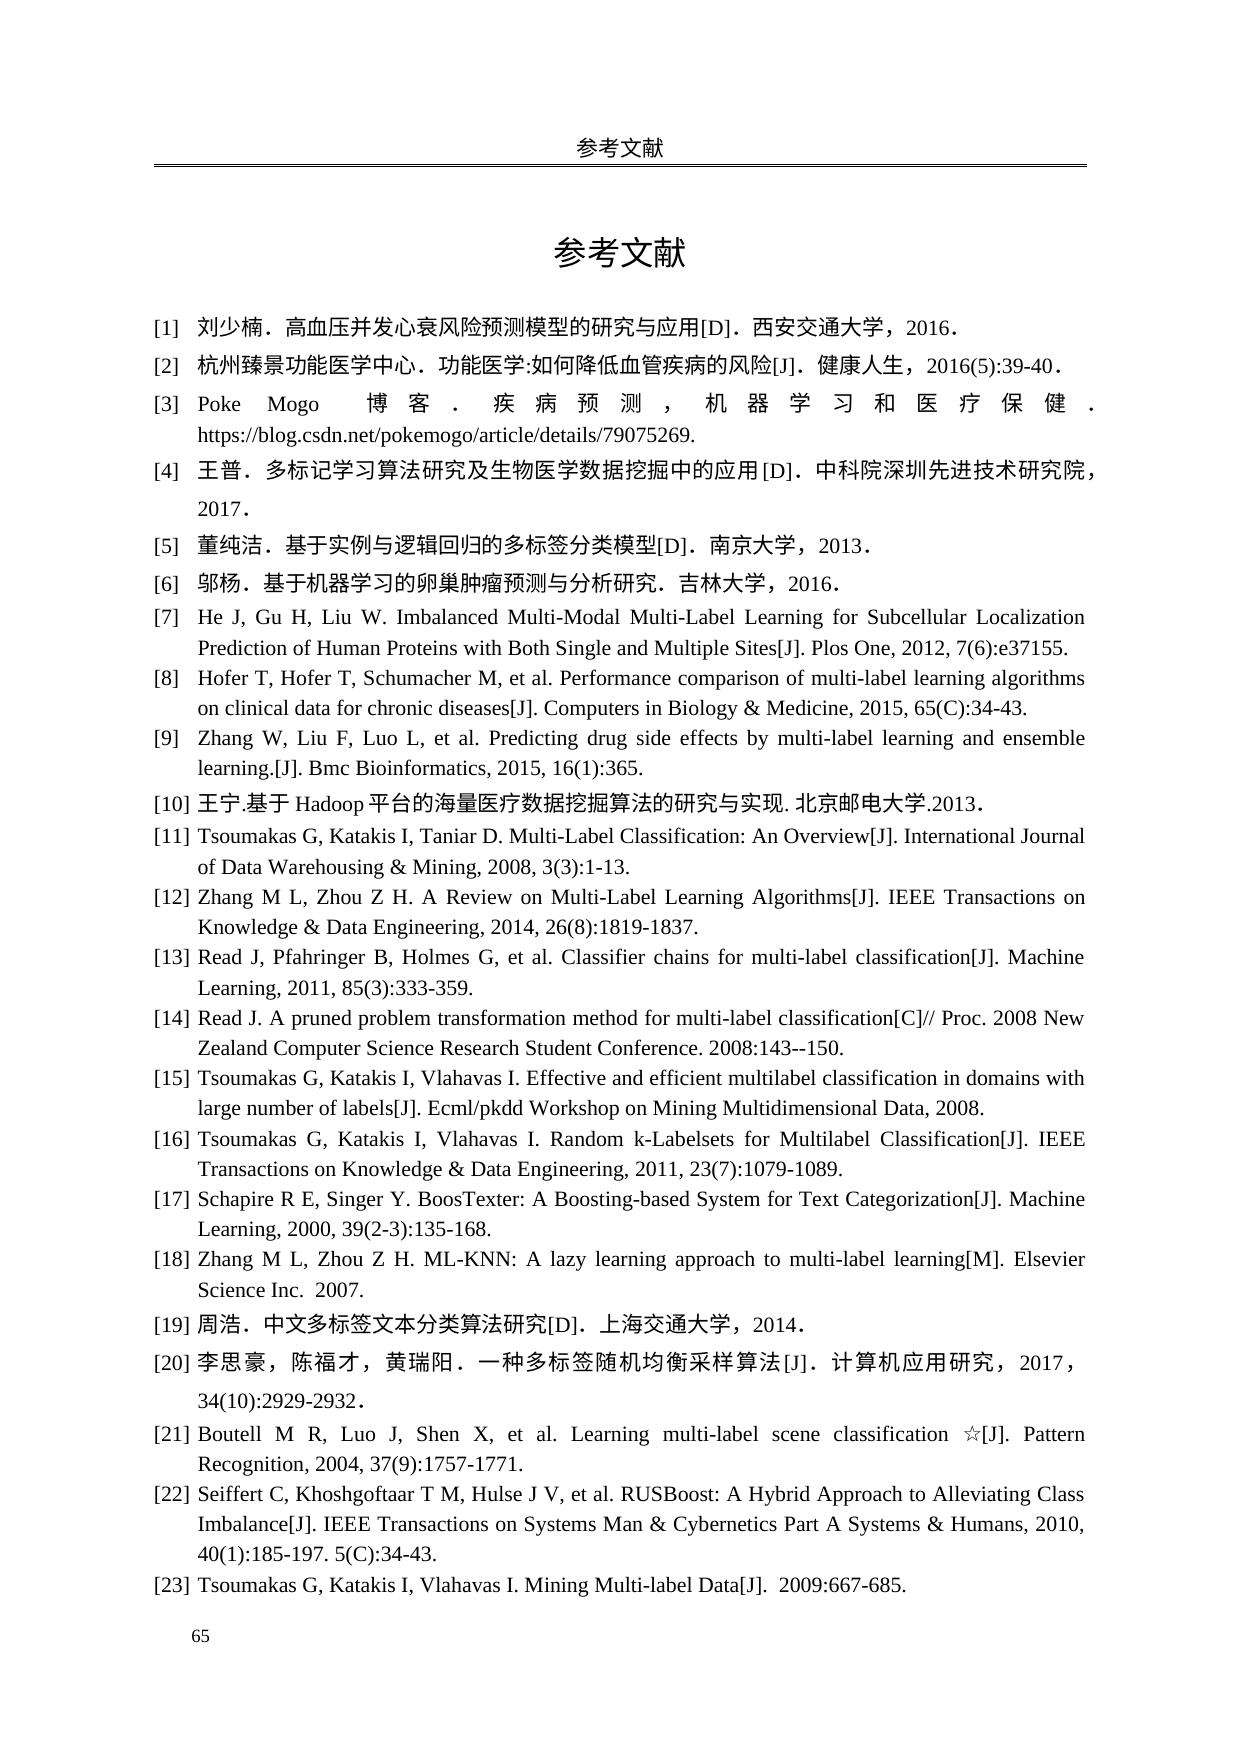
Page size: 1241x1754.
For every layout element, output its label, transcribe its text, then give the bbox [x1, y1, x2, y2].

list Hofer T, Hofer T, Schumacher M, et al. Performance comparison of multi-label learning algorithms on clinical data for chronic diseases[J]. Computers in Biology & Medicine, 2015, 65(C):34-43. [153, 665, 1087, 720]
list Tsoumakas G, Katakis I, Taniar D. Multi-Label Classification: An Overview[J]. International Journal of Data Warehousing & Mining, 2008, 3(3):1-13. [153, 823, 1087, 879]
list Zhang M L, Zhou Z H. A Review on Multi-Label Learning Algorithms[J]. IEEE Transactions on Knowledge & Data Engineering, 2014, 26(8):1819-1837. [153, 884, 1087, 939]
list 王普．多标记学习算法研究及生物医学数据挖掘中的应用[D]．中科院深圳先进技术研究院，2017． [153, 453, 1087, 522]
list Zhang W, Liu F, Luo L, et al. Predicting drug side effects by multi-label learning and ensemble learning.[J]. Bmc Bioinformatics, 2015, 16(1):365. [153, 725, 1087, 781]
list Zhang M L, Zhou Z H. ML-KNN: A lazy learning approach to multi-label learning[M]. Elsevier Science Inc. 2007. [153, 1246, 1087, 1302]
list 杭州臻景功能医学中心．功能医学:如何降低血管疾病的风险[J]．健康人生，2016(5):39-40． [153, 348, 1087, 379]
list 李思豪，陈福才，黄瑞阳．一种多标签随机均衡采样算法[J]．计算机应用研究，2017， 34(10):2929-2932． [153, 1345, 1087, 1414]
list Read J, Pfahringer B, Holmes G, et al. Classifier chains for multi-label classification[J]. Machine Learning, 2011, 85(3):333-359. [153, 944, 1087, 1000]
list He J, Gu H, Liu W. Imbalanced Multi-Modal Multi-Label Learning for Subcellular Localization Prediction of Human Proteins with Both Single and Multiple Sites[J]. Plos One, 2012, 7(6):e37155. [153, 604, 1087, 660]
list Boutell M R, Luo J, Shen X, et al. Learning multi-label scene classification ☆[J]. Pattern Recognition, 2004, 37(9):1757-1771. [153, 1421, 1087, 1476]
list Tsoumakas G, Katakis I, Vlahavas I. Effective and efficient multilabel classification in domains with large number of labels[J]. Ecml/pkdd Workshop on Mining Multidimensional Data, 2008. [153, 1065, 1087, 1121]
subtitle 参考文献 [153, 227, 1087, 275]
text 刘少楠．高血压并发心衰风险预测模型的研究与应用[D]．西安交通大学，2016． [153, 310, 1087, 342]
list Poke Mogo 博客．疾病预测，机器学习和医疗保健．https://blog.csdn.net/pokemogo/article/details/79075269. [153, 386, 1087, 448]
list 王宁.基于Hadoop平台的海量医疗数据挖掘算法的研究与实现. 北京邮电大学.2013． [153, 786, 1087, 817]
list Schapire R E, Singer Y. BoosTexter: A Boosting-based System for Text Categorization[J]. Machine Learning, 2000, 39(2-3):135-168. [153, 1186, 1087, 1241]
list Read J. A pruned problem transformation method for multi-label classification[C]// Proc. 2008 New Zealand Computer Science Research Student Conference. 2008:143--150. [153, 1005, 1087, 1060]
list Tsoumakas G, Katakis I, Vlahavas I. Random k-Labelsets for Multilabel Classification[J]. IEEE Transactions on Knowledge & Data Engineering, 2011, 23(7):1079-1089. [153, 1126, 1087, 1181]
list 周浩．中文多标签文本分类算法研究[D]．上海交通大学，2014． [153, 1307, 1087, 1338]
list Seiffert C, Khoshgoftaar T M, Hulse J V, et al. RUSBoost: A Hybrid Approach to Alleviating Class Imbalance[J]. IEEE Transactions on Systems Man & Cybernetics Part A Systems & Humans, 2010, 40(1):185-197. 5(C):34-43. [153, 1481, 1087, 1567]
list Tsoumakas G, Katakis I, Vlahavas I. Mining Multi-label Data[J]. 2009:667-685. [153, 1572, 1087, 1597]
list 董纯洁．基于实例与逻辑回归的多标签分类模型[D]．南京大学，2013． [153, 528, 1087, 560]
list 邬杨．基于机器学习的卵巢肿瘤预测与分析研究．吉林大学，2016． [153, 566, 1087, 598]
